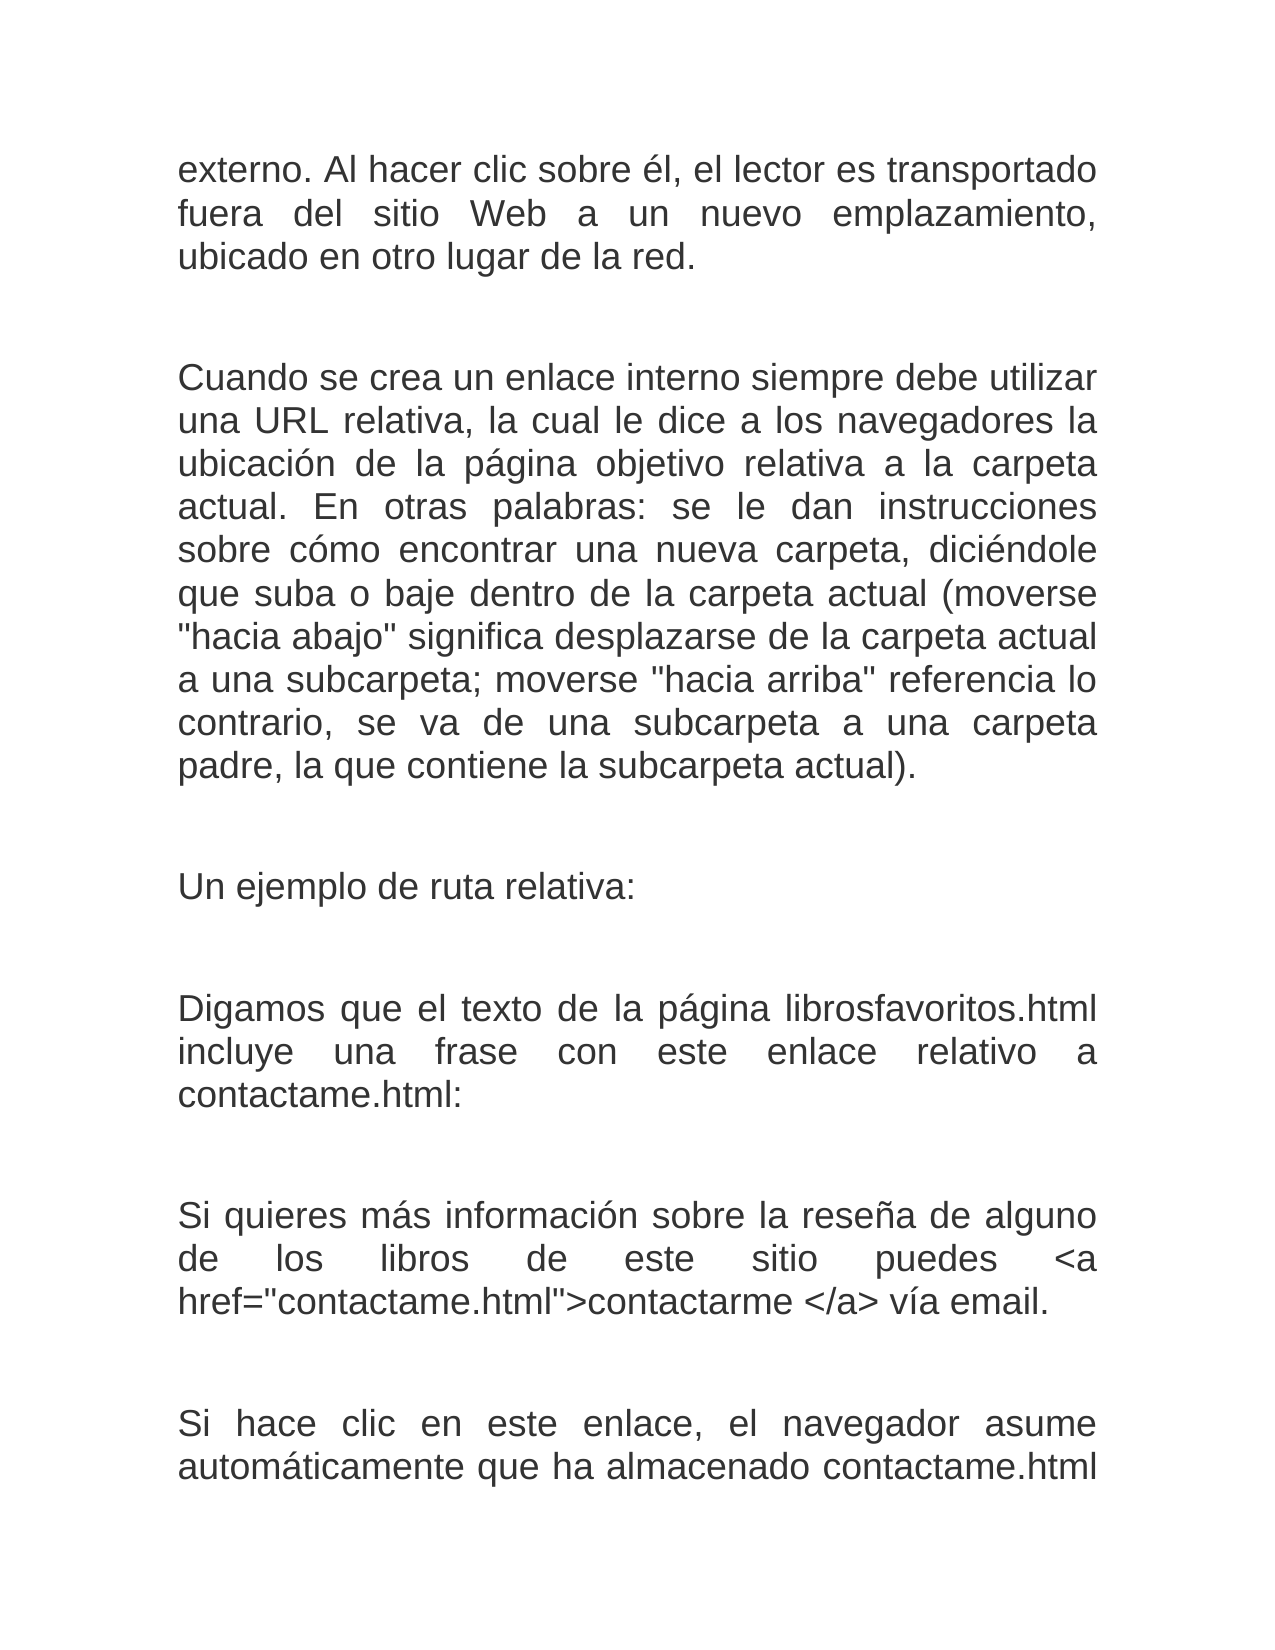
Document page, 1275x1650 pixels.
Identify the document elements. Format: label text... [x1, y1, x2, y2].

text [177, 1401, 1098, 1487]
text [177, 148, 1098, 277]
text Si quieres más información sobre la reseña de alguno de los libros de este sitio puedes <a href="contactame.html">contactarme </a> vía email. [177, 1193, 1098, 1323]
text Digamos que el texto de la página librosfavoritos.html incluye una frase con este enlace relativo a contactame.html: [177, 986, 1098, 1115]
text Un ejemplo de ruta relativa: [177, 864, 1098, 908]
text Cuando se crea un enlace interno siempre debe utilizar una URL relativa, la cual le dice a los navegadores la ubicación de la página objetivo relativa a la carpeta actual. En otras palabras: se le dan instrucciones sobre cómo encontrar una nueva carpeta, diciéndole que suba o baje dentro de la carpeta actual (moverse "hacia abajo" significa desplazarse de la carpeta actual a una subcarpeta; moverse "hacia arriba" referencia lo contrario, se va de una subcarpeta a una carpeta padre, la que contiene la subcarpeta actual). [177, 355, 1098, 786]
